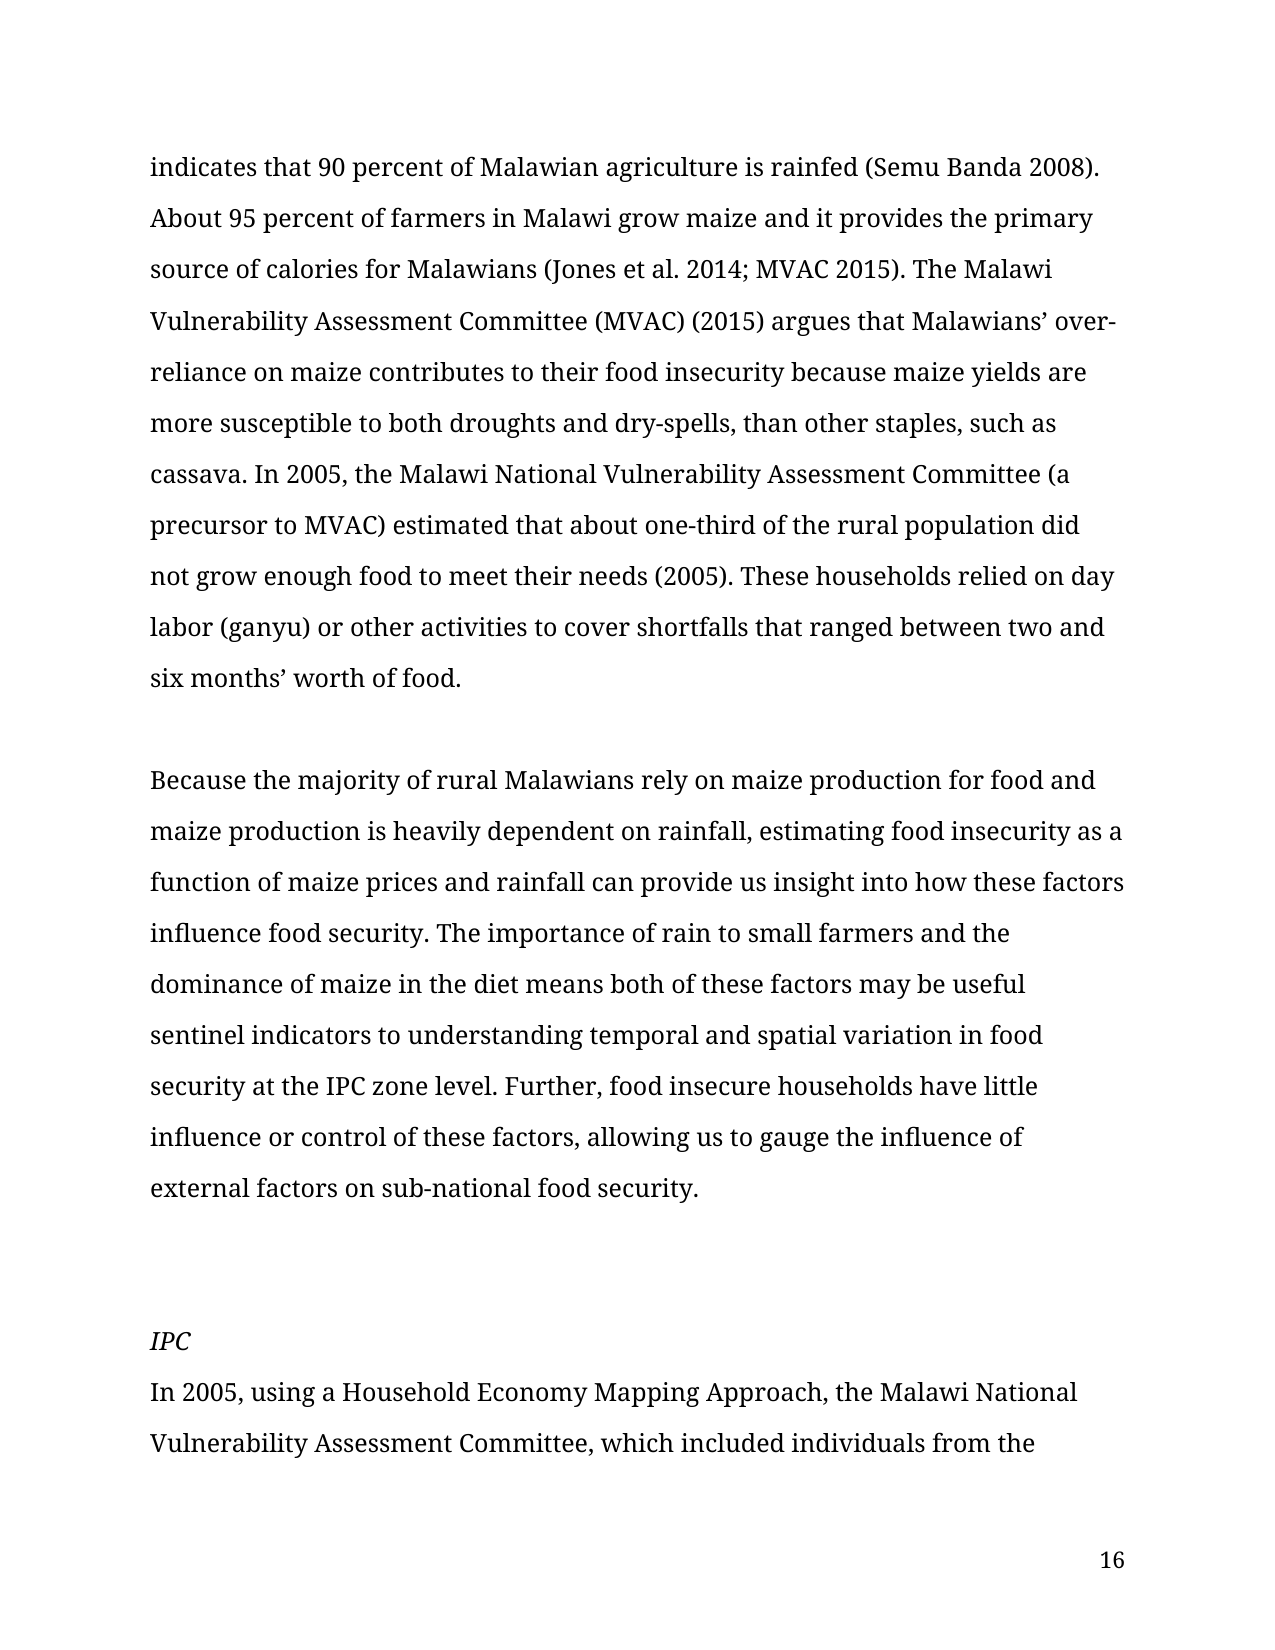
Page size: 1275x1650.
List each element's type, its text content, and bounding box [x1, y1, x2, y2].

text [150, 1375, 1125, 1460]
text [150, 150, 1125, 694]
text Because the majority of rural Malawians rely on maize production for food and maize production is heavily dependent on rainfall, estimating food insecurity as a function of maize prices and rainfall can provide us insight into how these factors influence food security. The importance of rain to small farmers and the dominance of maize in the diet means both of these factors may be useful sentinel indicators to understanding temporal and spatial variation in food security at the IPC zone level. Further, food insecure households have little influence or control of these factors, allowing us to gauge the influence of external factors on sub-national food security. [150, 762, 1125, 1205]
text IPC [150, 1324, 1125, 1358]
